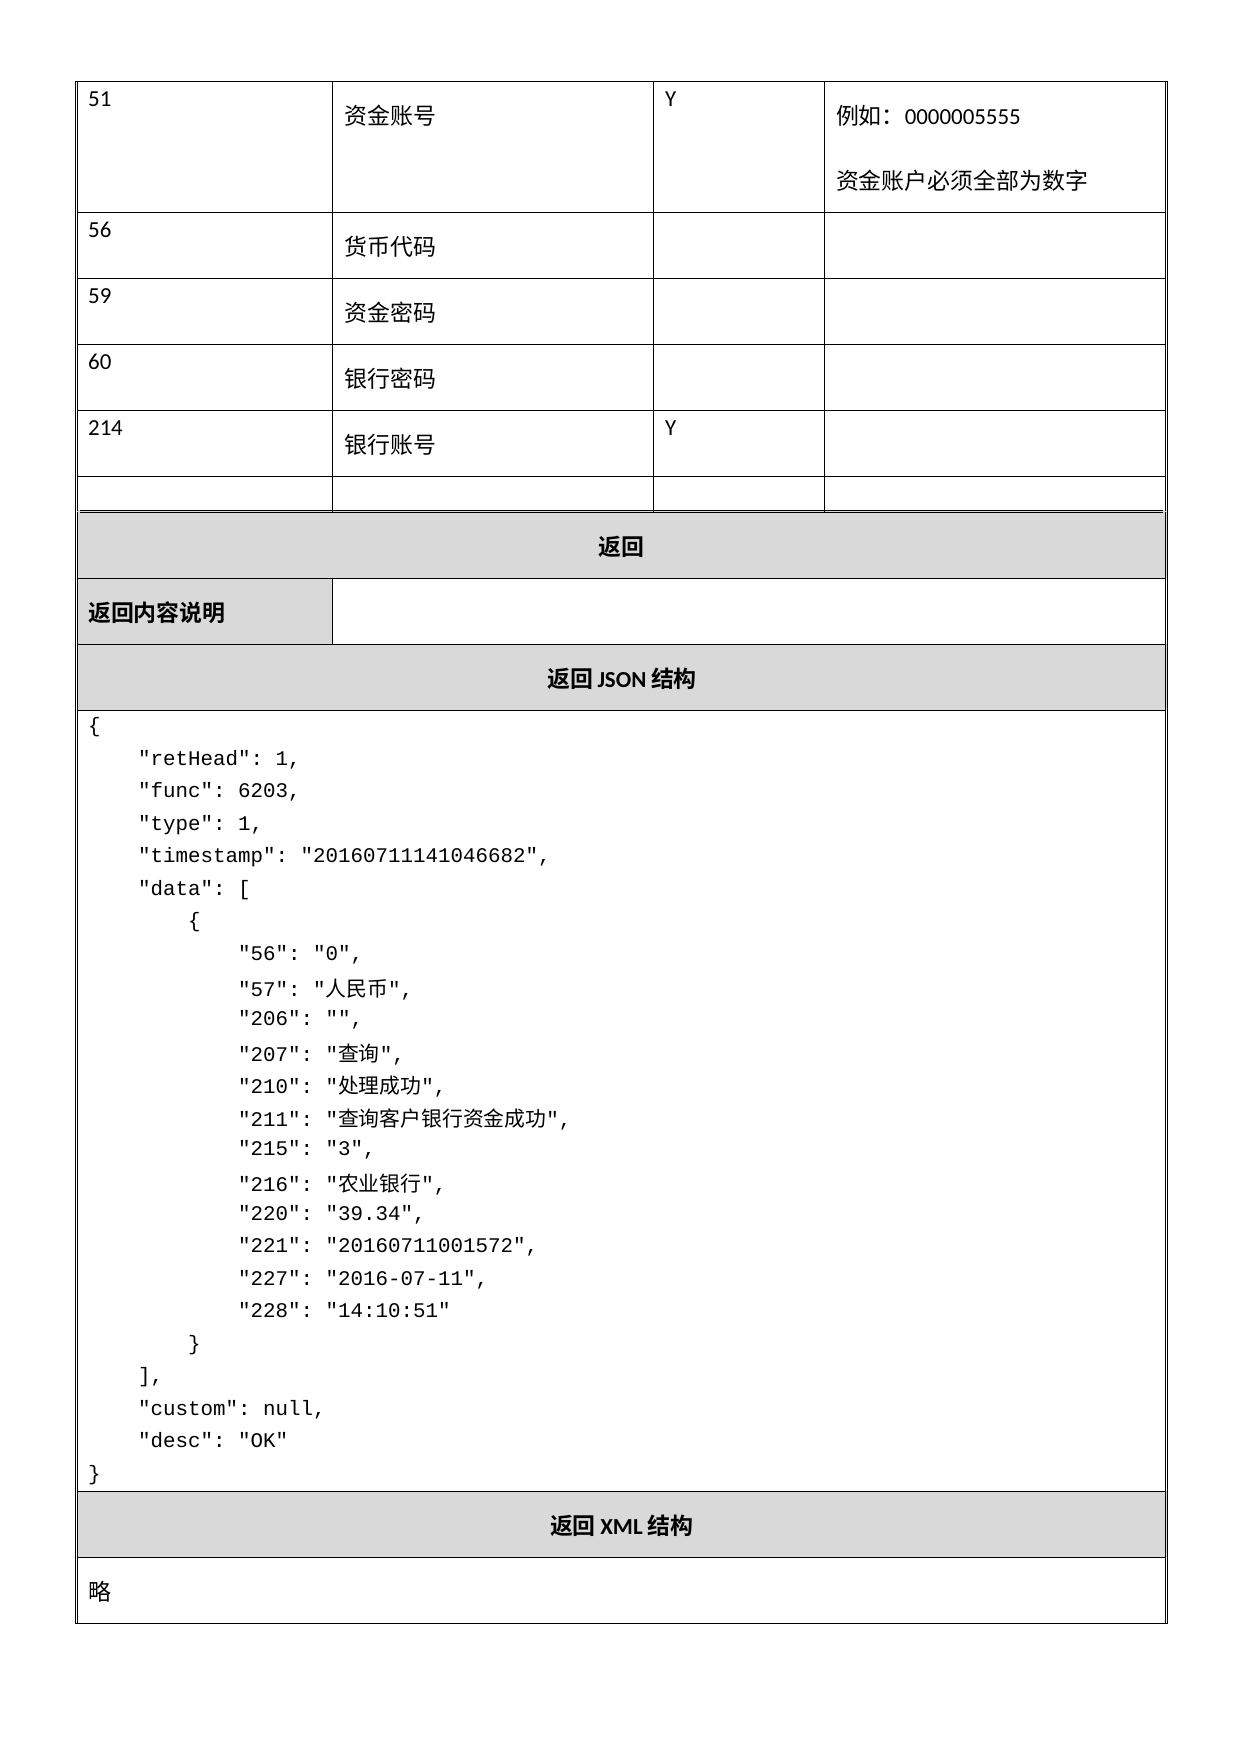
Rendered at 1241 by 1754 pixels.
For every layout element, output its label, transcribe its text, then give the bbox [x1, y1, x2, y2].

table_cell 货币代码 [333, 213, 653, 278]
table_cell [78, 477, 332, 509]
table_cell { "retHead": 1, "func": 6203, "type": 1, "timestamp": "20160711141046682", "data": [ { "56": "0", "57": "人民币", "206": "", "207": "查询", "210": "处理成功", "211": "查询客户银行资金成功", "215": "3", "216": "农业银行", "220": "39.34", "221": "20160711001572", "227": "2016-07-11", "228": "14:10:51" } ], "custom": null, "desc": "OK" } [78, 711, 1165, 1491]
table_cell [825, 279, 1165, 344]
table_cell [333, 477, 653, 509]
table_cell [654, 213, 824, 278]
table_cell 例如：0000005555 资金账户必须全部为数字 [825, 82, 1165, 212]
table_cell 银行账号 [333, 411, 653, 476]
table_cell [333, 579, 1165, 644]
table_cell 214 [78, 411, 332, 476]
table_cell [654, 345, 824, 410]
table_cell Y [654, 411, 824, 476]
table_cell 返回 [78, 510, 1165, 578]
table_cell 返回内容说明 [78, 579, 332, 644]
table_cell 返回JSON结构 [78, 645, 1165, 710]
table_cell [654, 279, 824, 344]
table_cell 51 [78, 82, 332, 212]
table_cell [825, 213, 1165, 278]
table_cell 资金账号 [333, 82, 653, 212]
table_cell 返回XML 结构 [78, 1492, 1165, 1557]
table_cell 60 [78, 345, 332, 410]
table_cell 略 [78, 1558, 1165, 1623]
table_cell 56 [78, 213, 332, 278]
table_cell [654, 477, 824, 509]
table_cell 59 [78, 279, 332, 344]
table_cell [825, 477, 1165, 509]
table_cell Y [654, 82, 824, 212]
table_cell [825, 411, 1165, 476]
table_cell 资金密码 [333, 279, 653, 344]
table_cell [825, 345, 1165, 410]
table_cell 银行密码 [333, 345, 653, 410]
